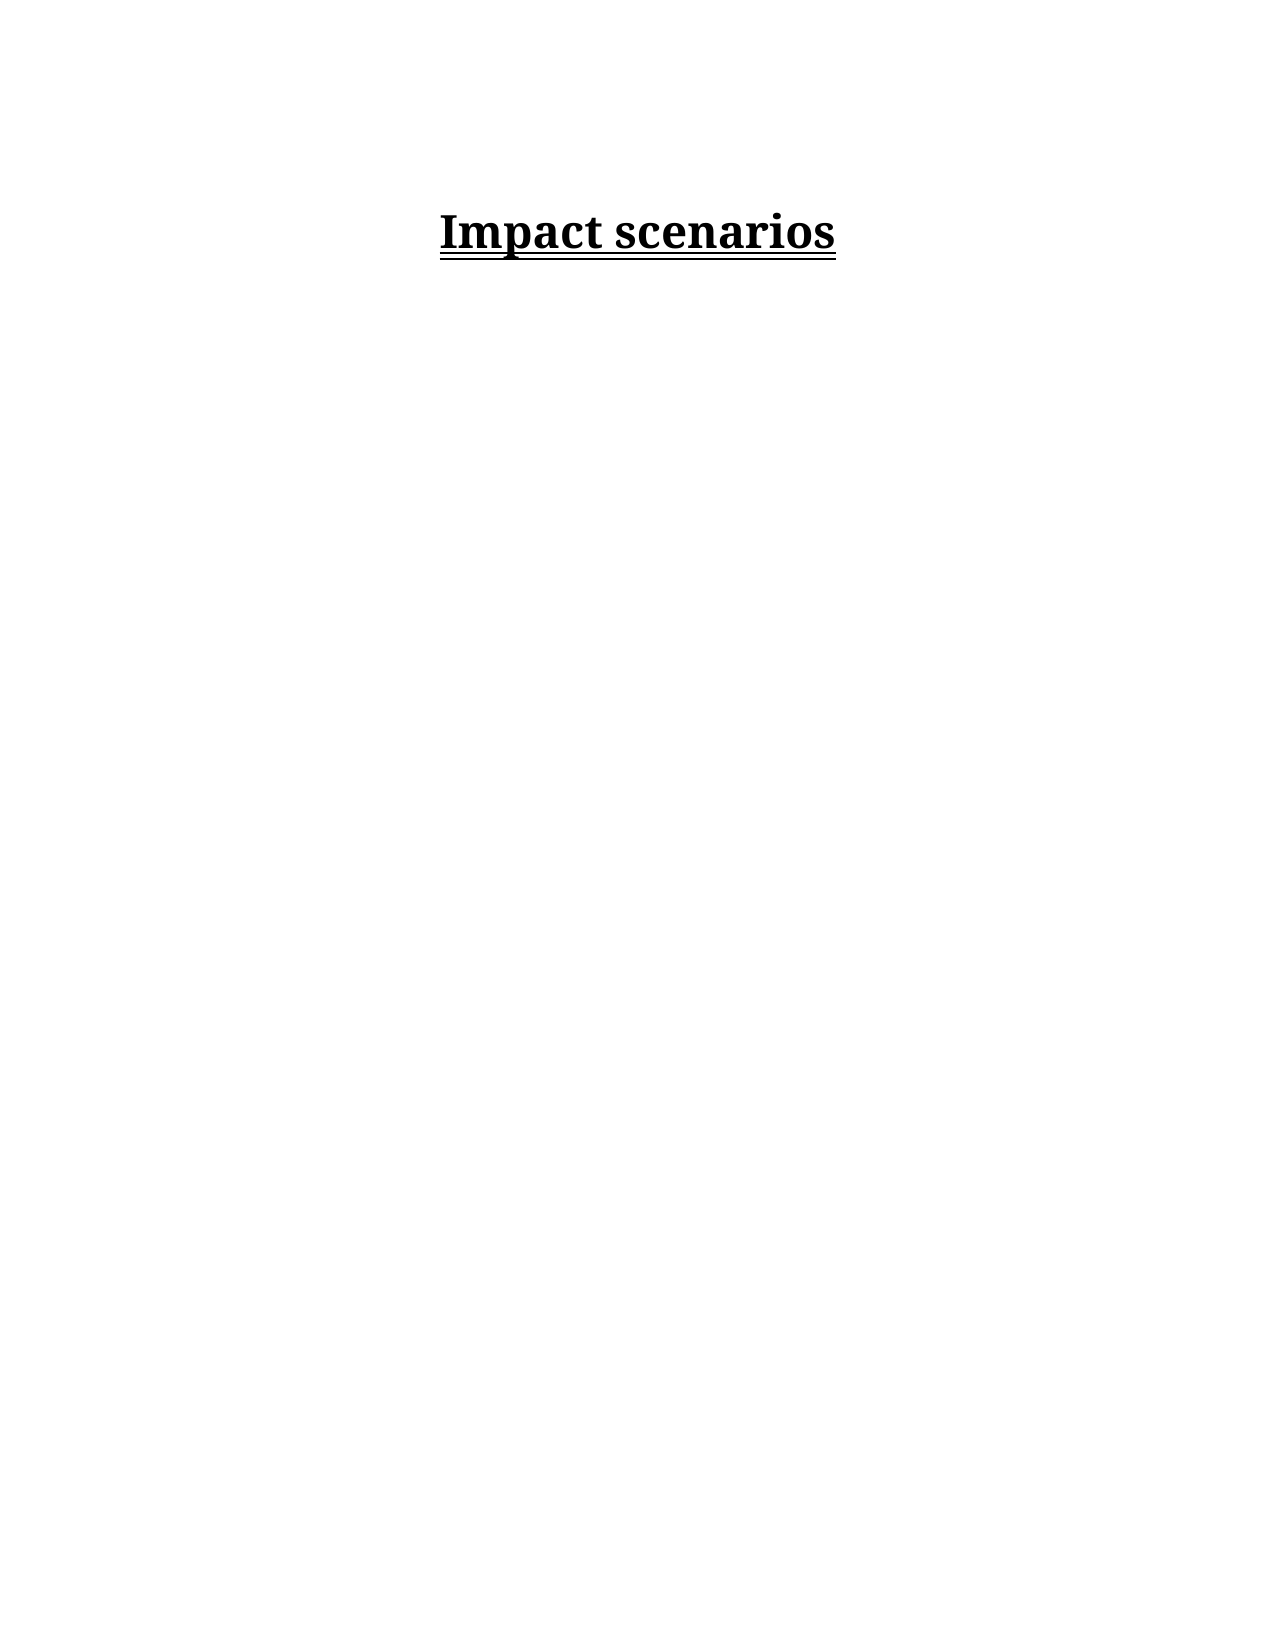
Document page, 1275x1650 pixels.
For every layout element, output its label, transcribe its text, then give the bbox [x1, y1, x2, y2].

subtitle Impact scenarios [187, 200, 1087, 262]
